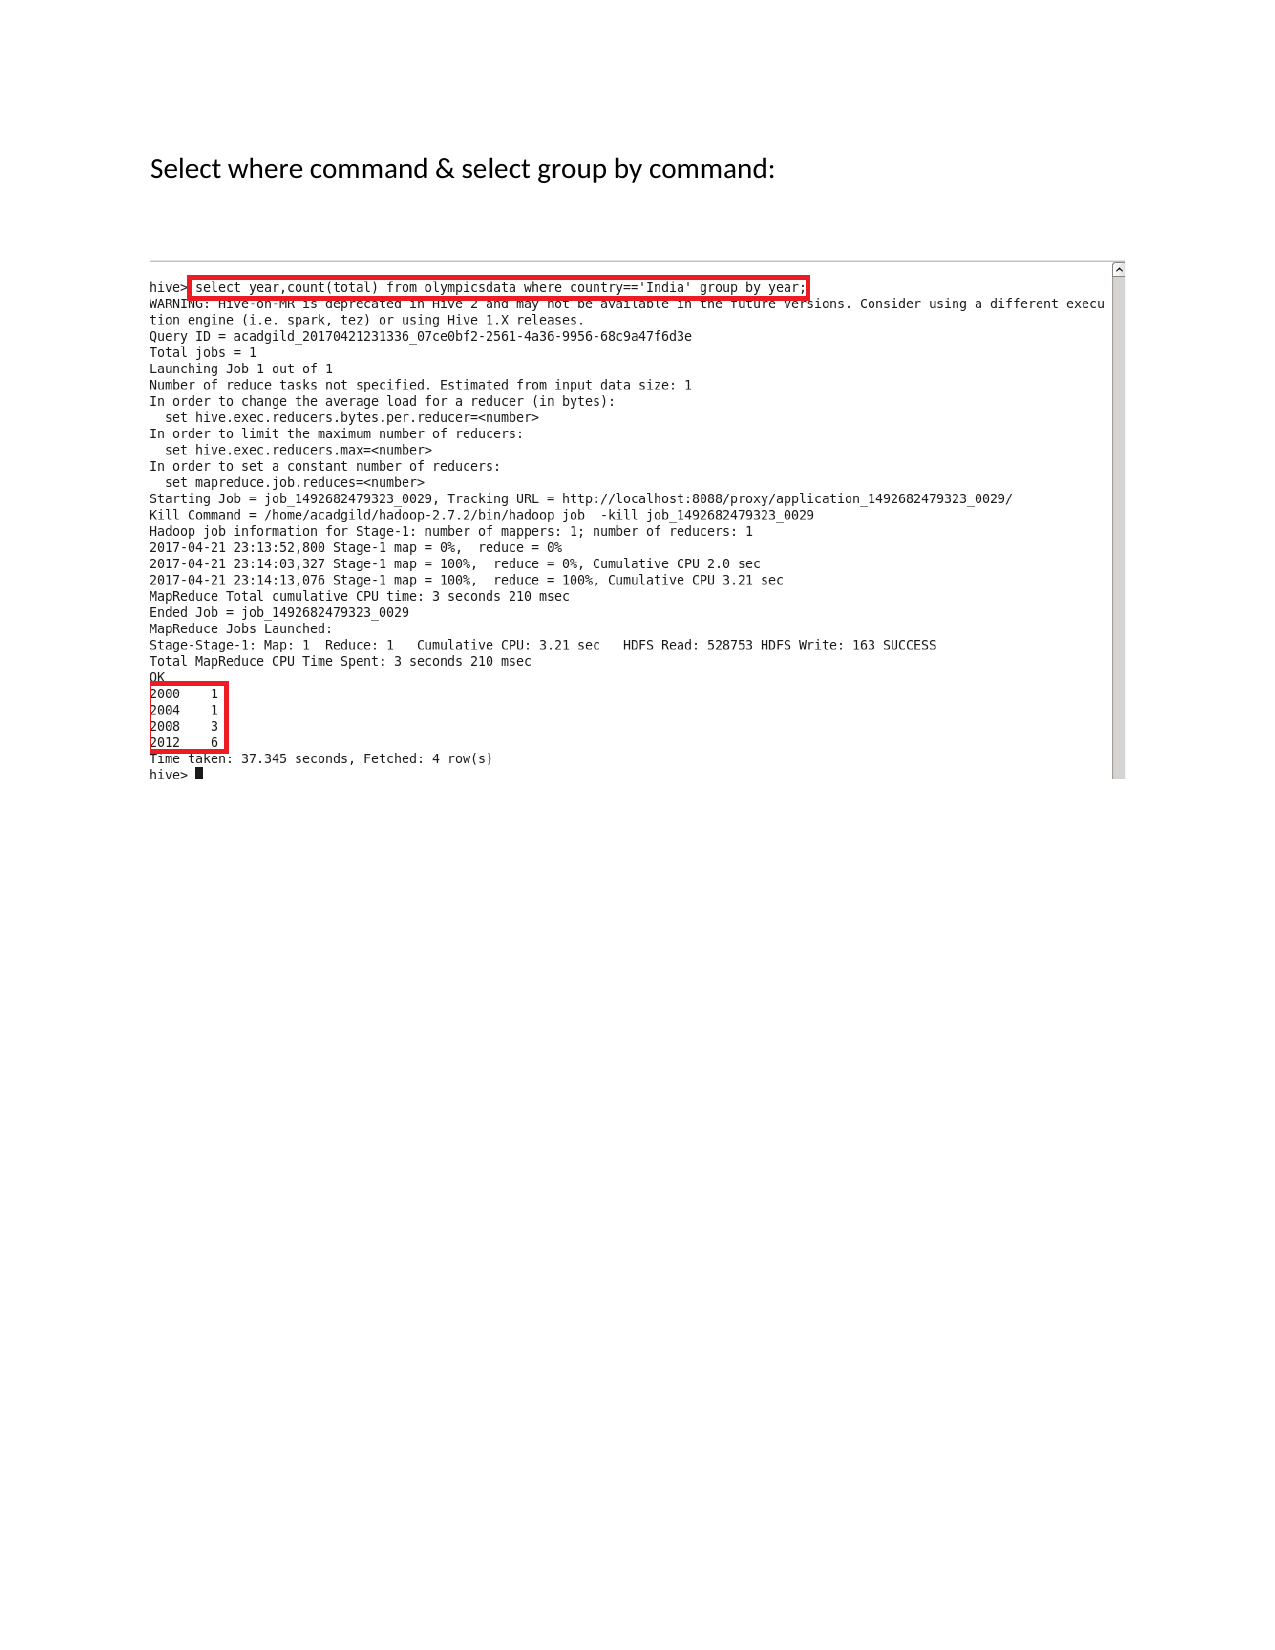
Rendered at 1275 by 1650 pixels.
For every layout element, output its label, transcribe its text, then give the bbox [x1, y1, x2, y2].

picture [150, 260, 1125, 779]
text Select where command & select group by command: [150, 150, 1125, 186]
